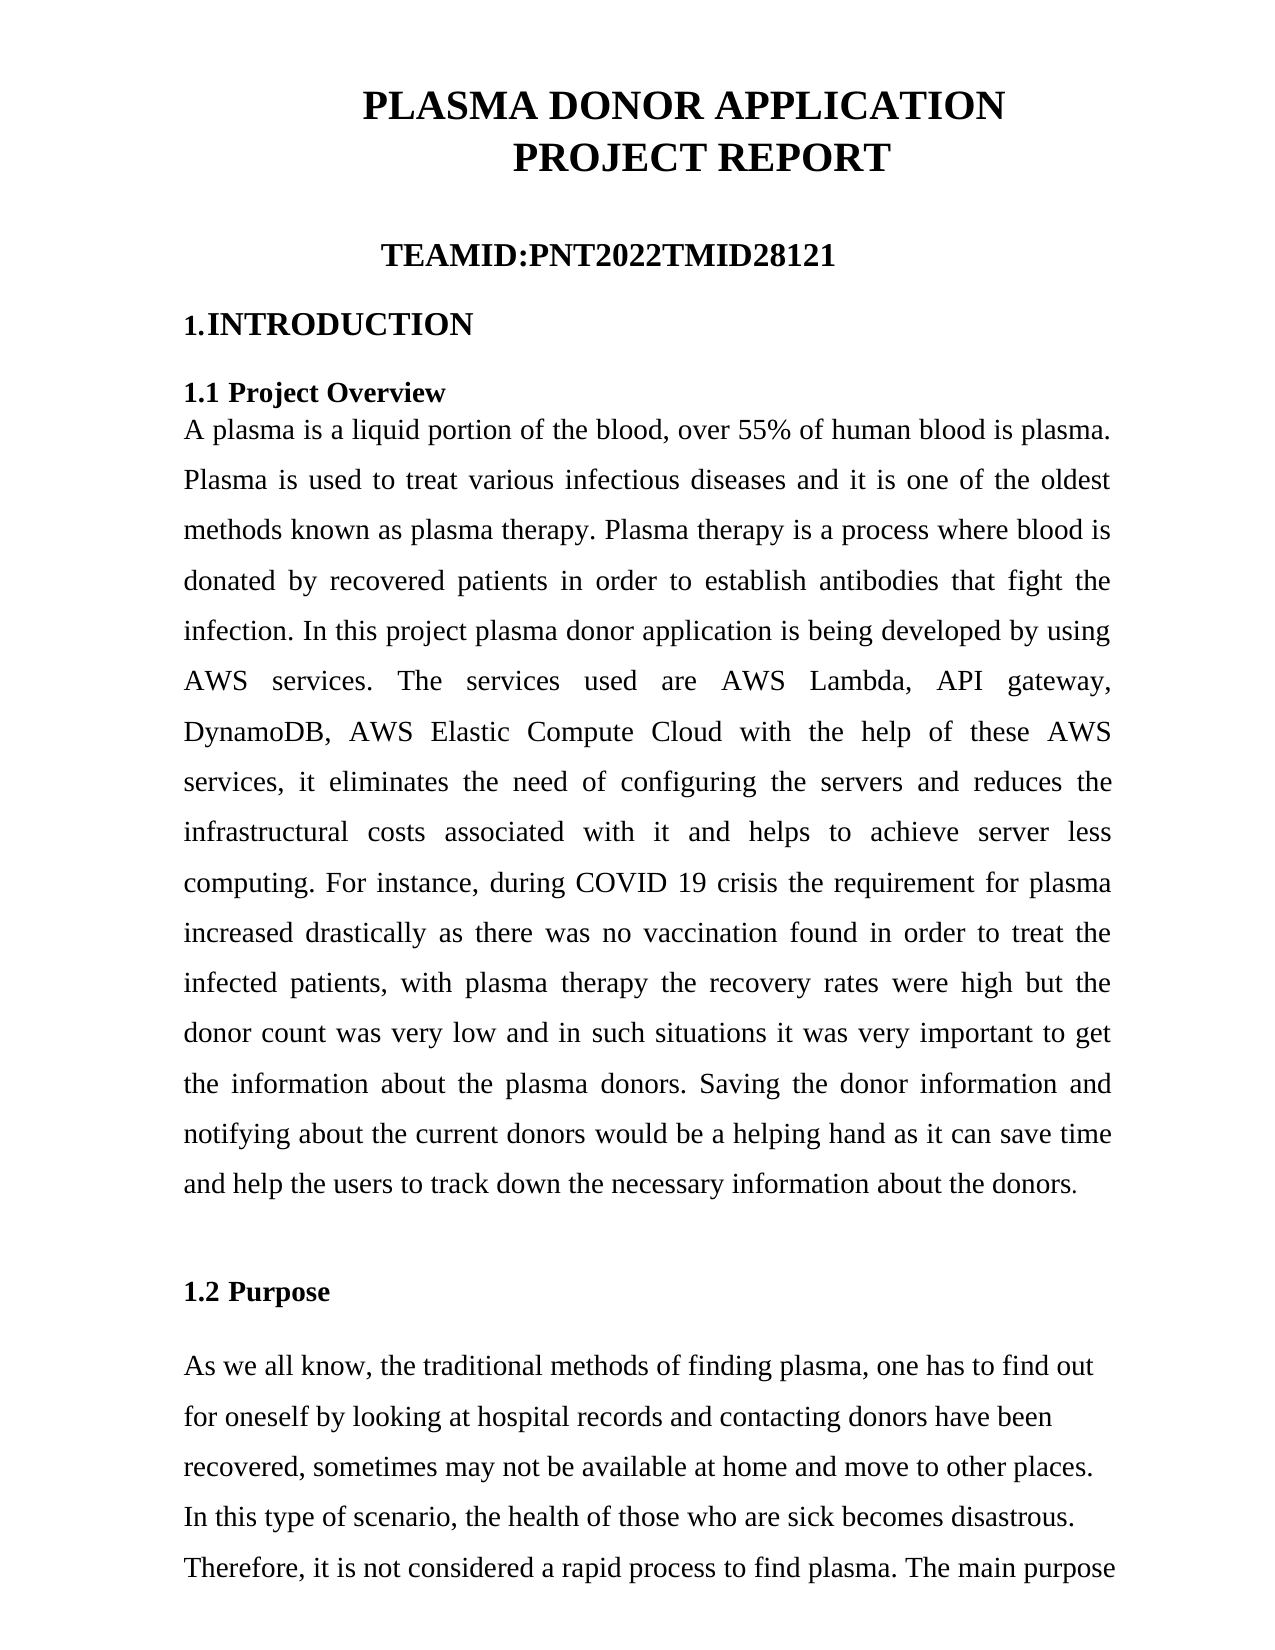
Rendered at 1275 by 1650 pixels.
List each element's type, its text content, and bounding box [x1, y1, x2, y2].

subtitle TEAMID:PNT2022TMID28121 [378, 235, 838, 274]
text A plasma is a liquid portion of the blood, over 55% of human blood is plasma. Plasma is used to treat various infectious diseases and it is one of the oldest methods known as plasma therapy. Plasma therapy is a process where blood is donated by recovered patients in order to establish antibodies that fight the infection. In this project plasma donor application is being developed by using AWS services. The services used are AWS Lambda, API gateway, DynamoDB, AWS Elastic Compute Cloud with the help of these AWS services, it eliminates the need of configuring the servers and reduces the infrastructural costs associated with it and helps to achieve server less computing. For instance, during COVID 19 crisis the requirement for plasma increased drastically as there was no vaccination found in order to treat the infected patients, with plasma therapy the recovery rates were high but the donor count was very low and in such situations it was very important to get the information about the plasma donors. Saving the donor information and notifying about the current donors would be a helping hand as it can save time and help the users to track down the necessary information about the donors. [183, 412, 1112, 1201]
subtitle Purpose [183, 1274, 1131, 1307]
list INTRODUCTION [183, 304, 1131, 342]
title PLASMA DONOR APPLICATION PROJECT REPORT [362, 81, 1008, 180]
subtitle Project Overview [183, 375, 1131, 409]
text As we all know, the traditional methods of finding plasma, one has to find out for oneself by looking at hospital records and contacting donors have been recovered, sometimes may not be available at home and move to other places. In this type of scenario, the health of those who are sick becomes disastrous. Therefore, it is not considered a rapid process to find plasma. The main purpose [183, 1348, 1116, 1583]
